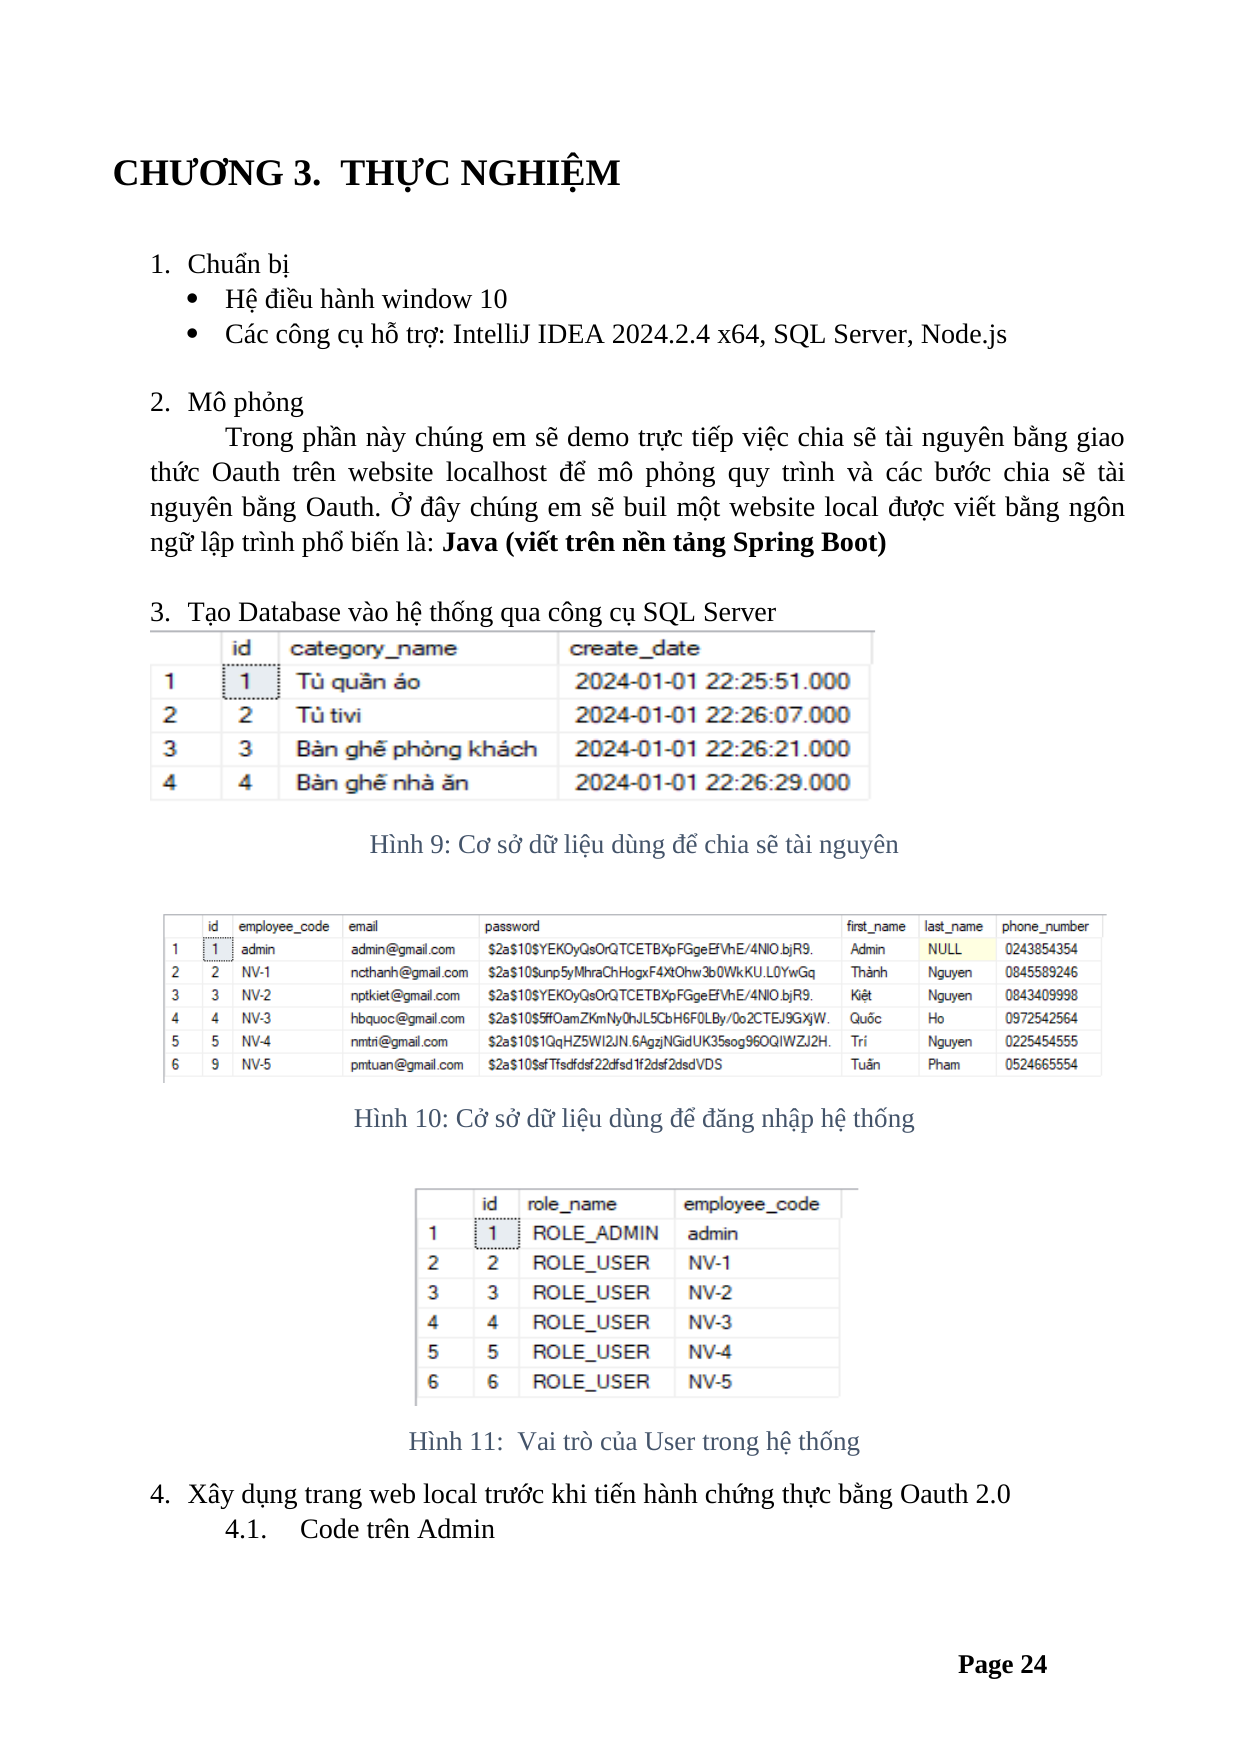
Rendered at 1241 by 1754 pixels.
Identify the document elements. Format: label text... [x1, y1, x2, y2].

text Hình 9: Cơ sở dữ liệu dùng để chia sẽ tài nguyên [141, 828, 1128, 859]
subtitle CHƯƠNG 3. THỰC NGHIỆM [112, 150, 1128, 193]
text Trong phần này chúng em sẽ demo trực tiếp việc chia sẽ tài nguyên bằng giao thức Oauth trên website localhost để mô phỏng quy trình và các bước chia sẽ tài nguyên bằng Oauth. Ở đây chúng em sẽ buil một website local được viết bằng ngôn ngữ lập trình phổ biến là: Java (viết trên nền tảng Spring Boot) [150, 420, 1128, 557]
list Các công cụ hỗ trợ: IntelliJ IDEA 2024.2.4 x64, SQL Server, Node.js [187, 317, 1128, 349]
picture [150, 629, 876, 810]
text Hình 11: Vai trò của User trong hệ thống [141, 1425, 1128, 1456]
list Hệ điều hành window 10 [187, 282, 1128, 314]
text Hình 10: Cở sở dữ liệu dùng để đăng nhập hệ thống [141, 1102, 1128, 1133]
list Xây dụng trang web local trước khi tiến hành chứng thực bằng Oauth 2.0 [150, 1477, 1128, 1509]
list Code trên Admin [225, 1512, 1128, 1544]
picture [161, 913, 1107, 1083]
list Tạo Database vào hệ thống qua công cụ SQL Server [150, 594, 1128, 627]
list Chuẩn bị [150, 247, 1128, 279]
list Mô phỏng [150, 385, 1128, 418]
picture [410, 1187, 859, 1406]
